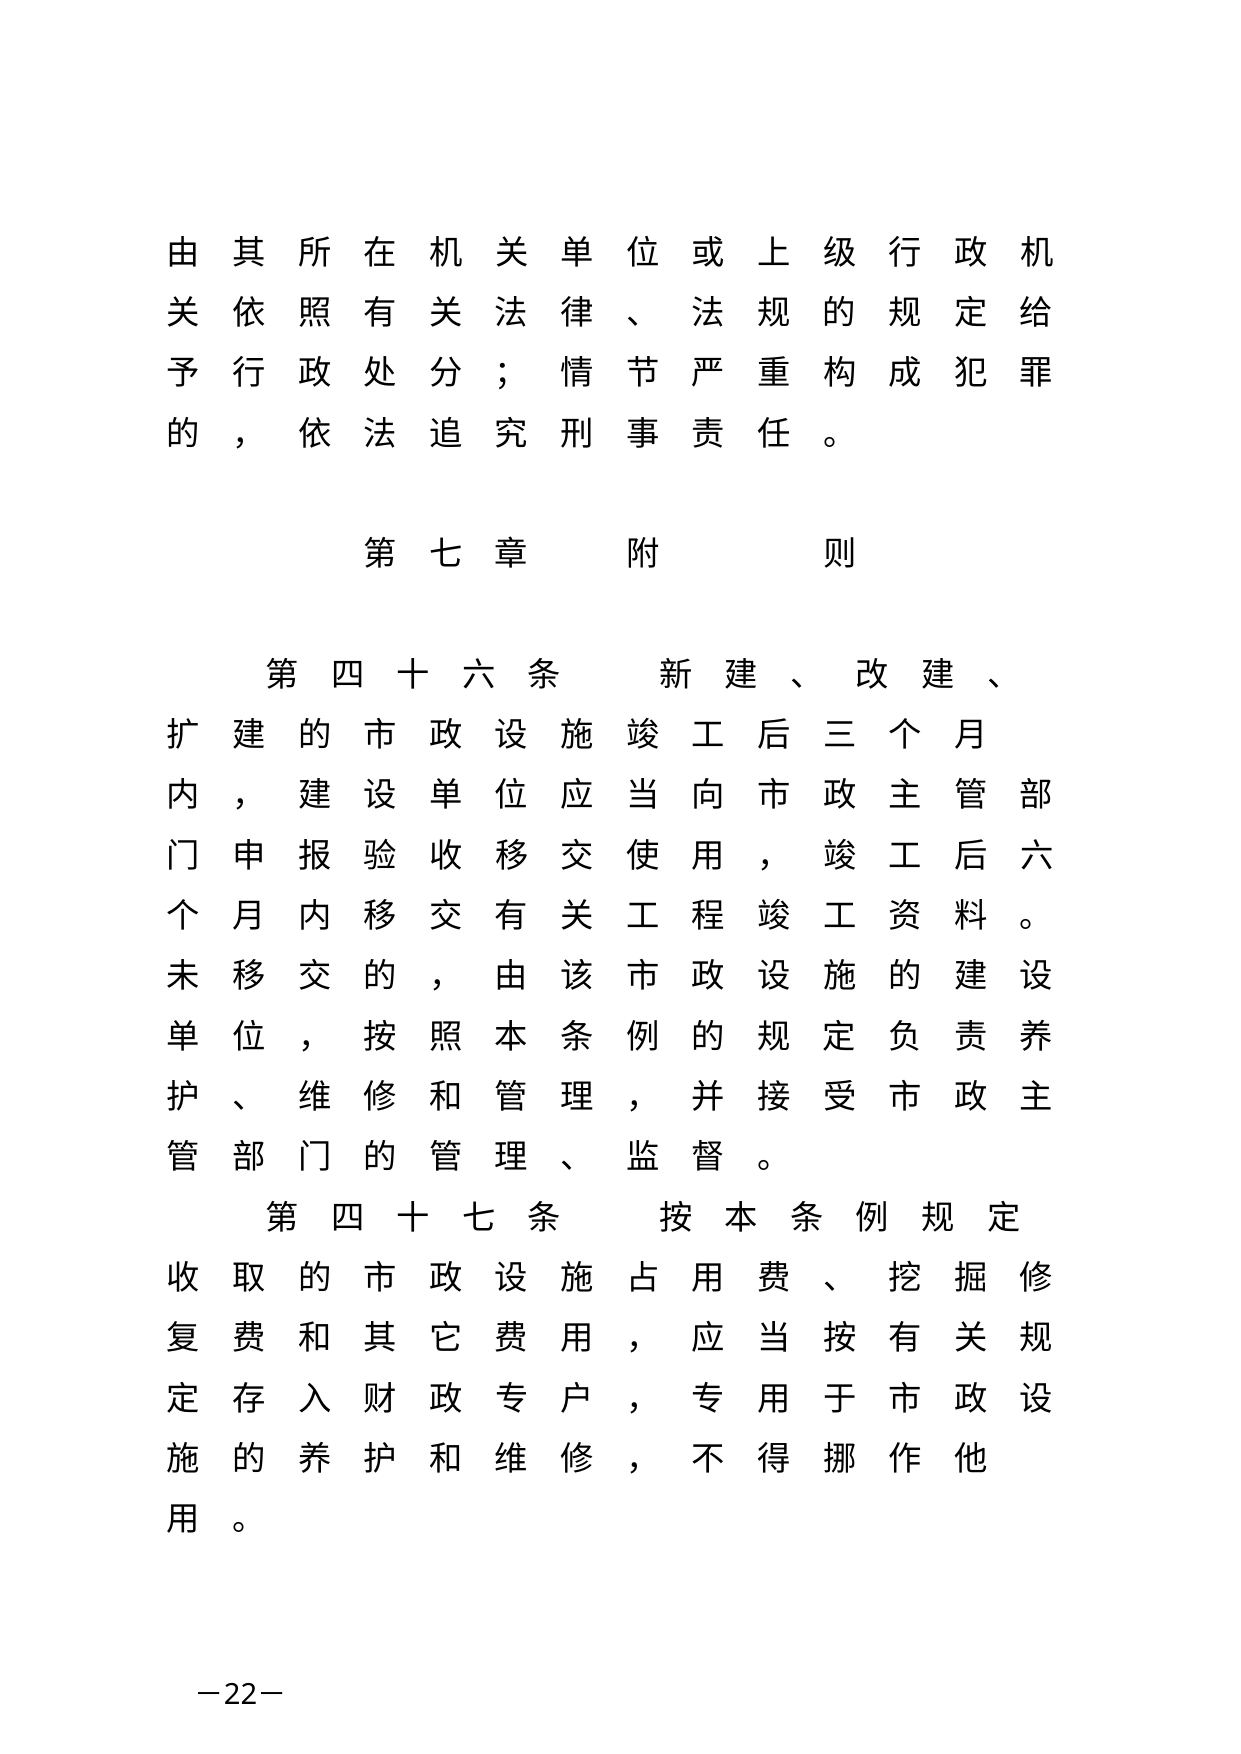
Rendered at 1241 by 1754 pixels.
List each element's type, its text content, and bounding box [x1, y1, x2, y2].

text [167, 219, 1085, 461]
text 第四十七条 按本条例规定收取的市政设施占用费、挖掘修复费和其它费用，应当按有关规定存入财政专户，专用于市政设施的养护和维修，不得挪作他用。 [167, 1184, 1085, 1546]
text 第四十六条 新建、改建、扩建的市政设施竣工后三个月内，建设单位应当向市政主管部门申报验收移交使用，竣工后六个月内移交有关工程竣工资料。未移交的，由该市政设施的建设单位，按照本条例的规定负责养护、维修和管理，并接受市政主管部门的管理、监督。 [167, 642, 1085, 1184]
list 第七章 附 则 [167, 521, 1085, 581]
